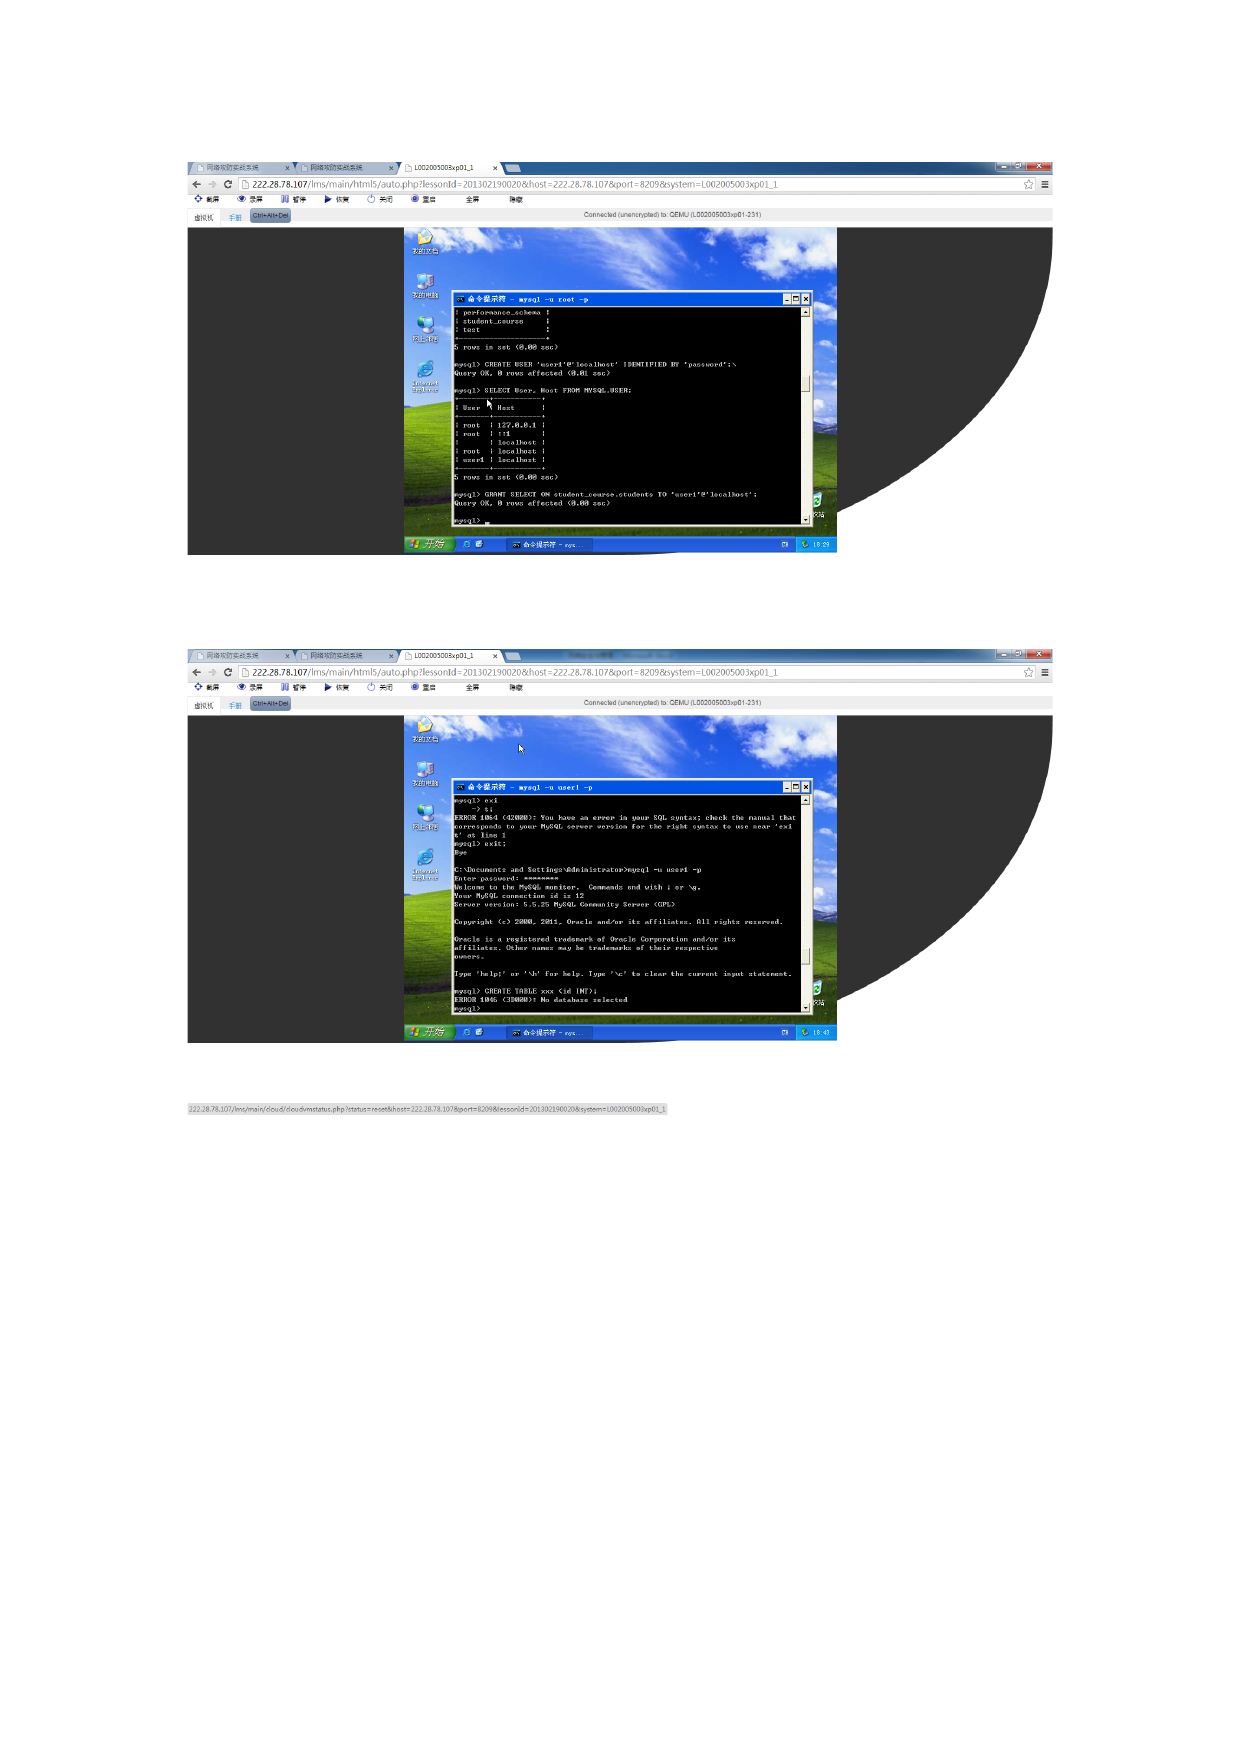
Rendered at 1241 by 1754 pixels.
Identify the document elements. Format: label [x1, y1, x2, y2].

picture [187, 649, 1053, 1115]
picture [187, 162, 1053, 627]
